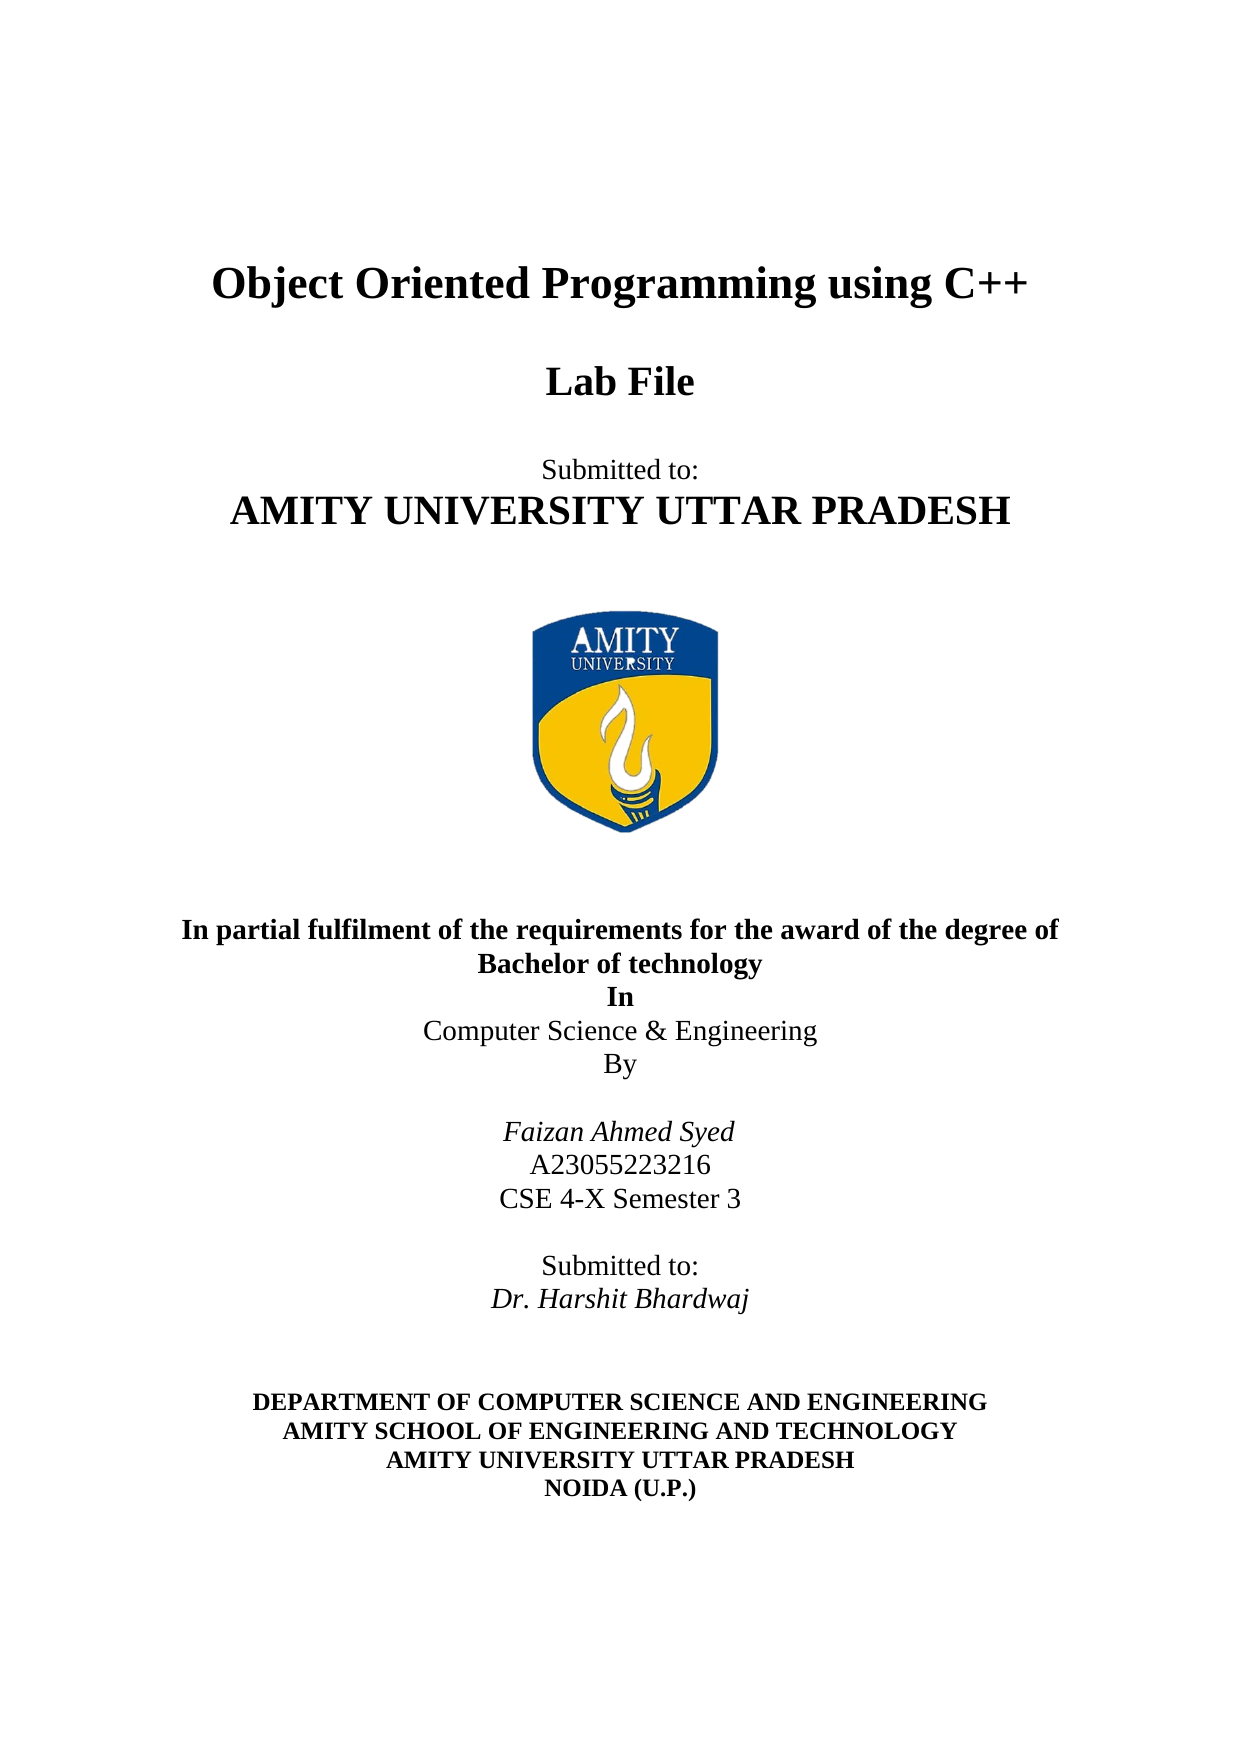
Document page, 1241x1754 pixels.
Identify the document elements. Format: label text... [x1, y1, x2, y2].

text Bachelor of technology [150, 946, 1090, 979]
text AMITY UNIVERSITY UTTAR PRADESH [150, 485, 1090, 533]
text Lab File [150, 356, 1090, 404]
text DEPARTMENT OF COMPUTER SCIENCE AND ENGINEERING [150, 1387, 1090, 1416]
text In [150, 979, 1090, 1013]
text NOIDA (U.P.) [150, 1473, 1090, 1502]
text Faizan Ahmed Syed [150, 1114, 1090, 1147]
text Object Oriented Programming using C++ [150, 255, 1090, 308]
text Submitted to: [150, 1248, 1090, 1281]
text A23055223216 [150, 1147, 1090, 1181]
text By [150, 1047, 1090, 1080]
text In partial fulfilment of the requirements for the award of the degree of [150, 912, 1090, 946]
picture [531, 610, 720, 835]
text Submitted to: [150, 452, 1090, 485]
text Dr. Harshit Bhardwaj [150, 1281, 1090, 1315]
text AMITY SCHOOL OF ENGINEERING AND TECHNOLOGY [150, 1416, 1090, 1445]
text AMITY UNIVERSITY UTTAR PRADESH [150, 1445, 1090, 1473]
text Computer Science & Engineering [150, 1013, 1090, 1047]
text CSE 4-X Semester 3 [150, 1181, 1090, 1214]
